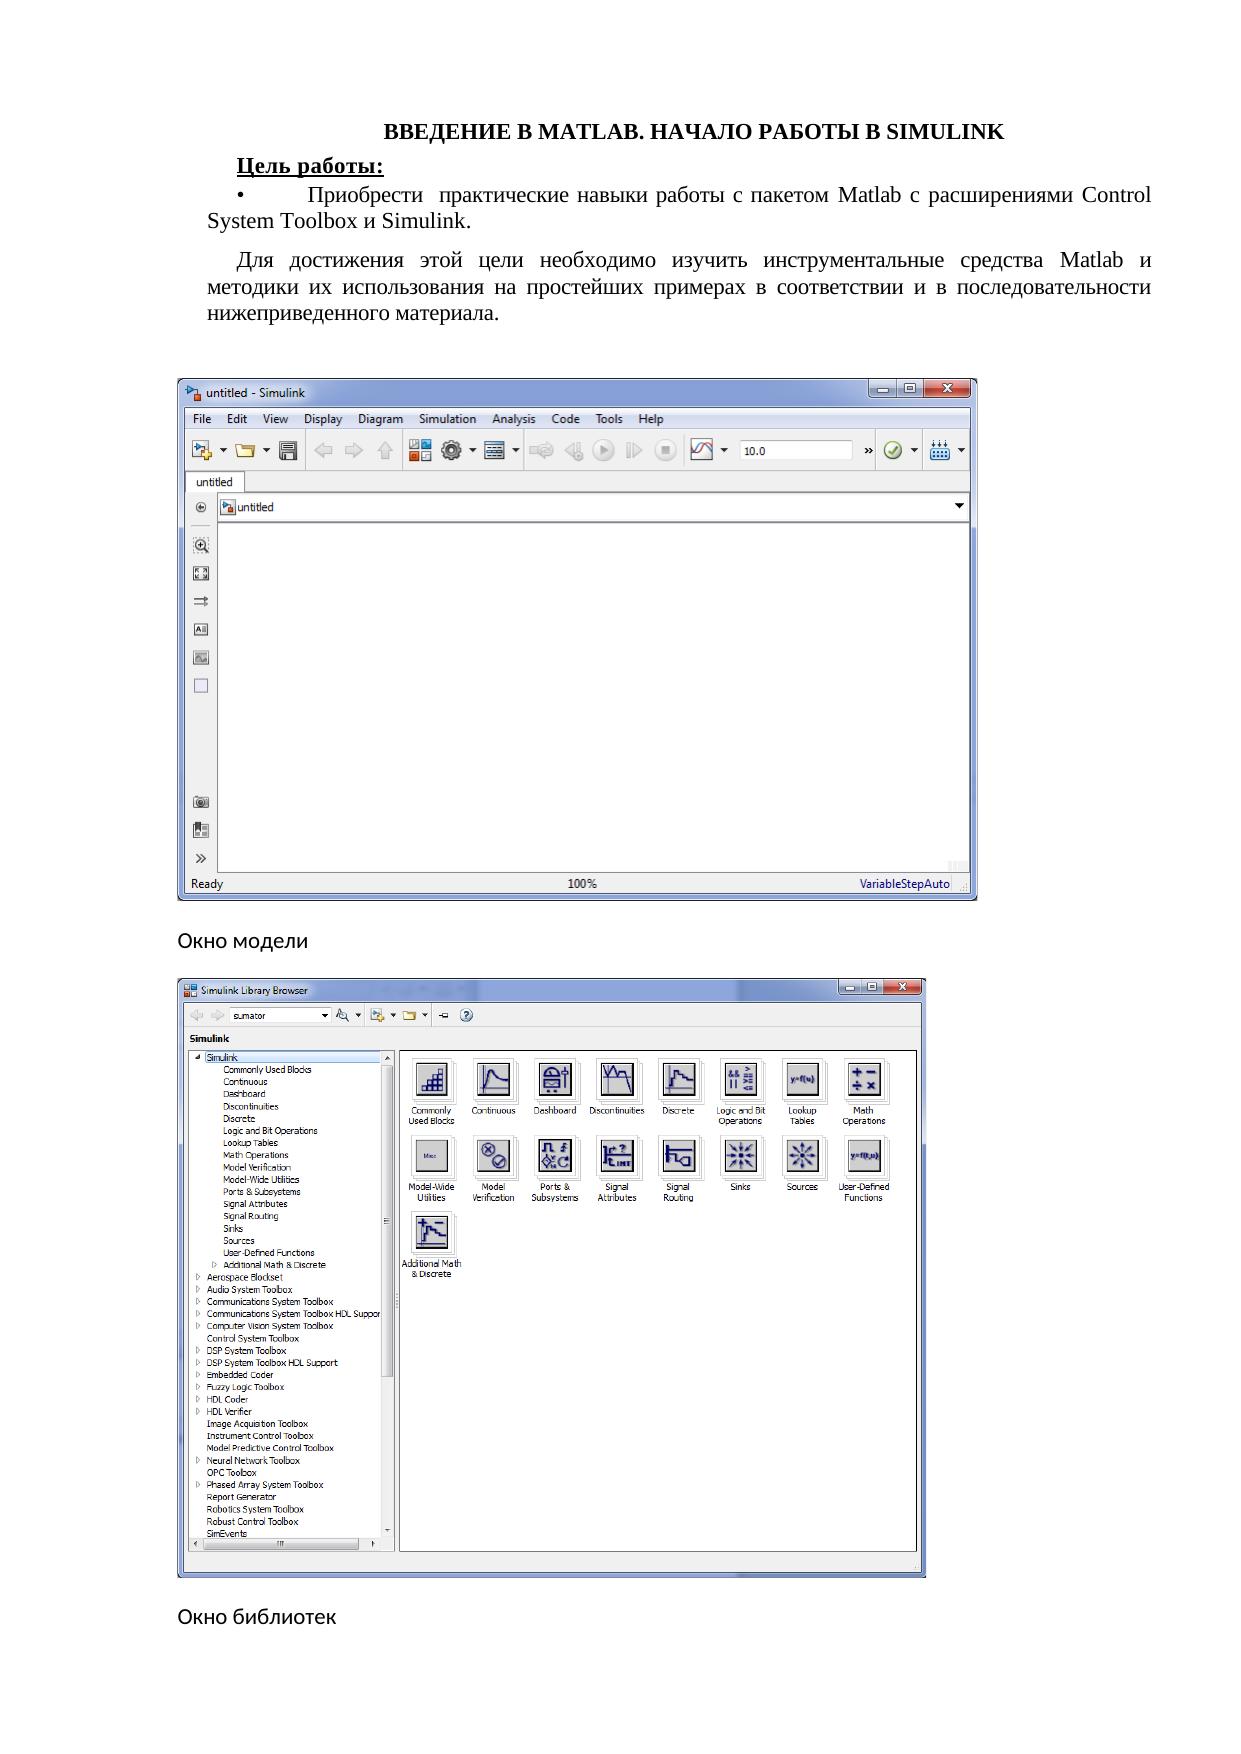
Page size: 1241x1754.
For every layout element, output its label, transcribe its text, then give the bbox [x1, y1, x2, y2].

text Цель работы: [207, 152, 1152, 179]
text Окно модели [177, 926, 1152, 954]
text Для достижения этой цели необходимо изучить инструментальные средства Matlab и методики их использования на простейших примерах в соответствии и в последовательности нижеприведенного материала. [207, 246, 1152, 325]
text Окно библиотек [177, 1602, 1152, 1630]
list Приобрести практические навыки работы с пакетом Matlab с расширениями Control System Toolbox и Simulink. [207, 181, 1152, 234]
picture [177, 378, 978, 901]
text ВВЕДЕНИЕ В MATLAB. НАЧАЛО РАБОТЫ В SIMULINK [207, 118, 1152, 144]
picture [177, 978, 927, 1578]
